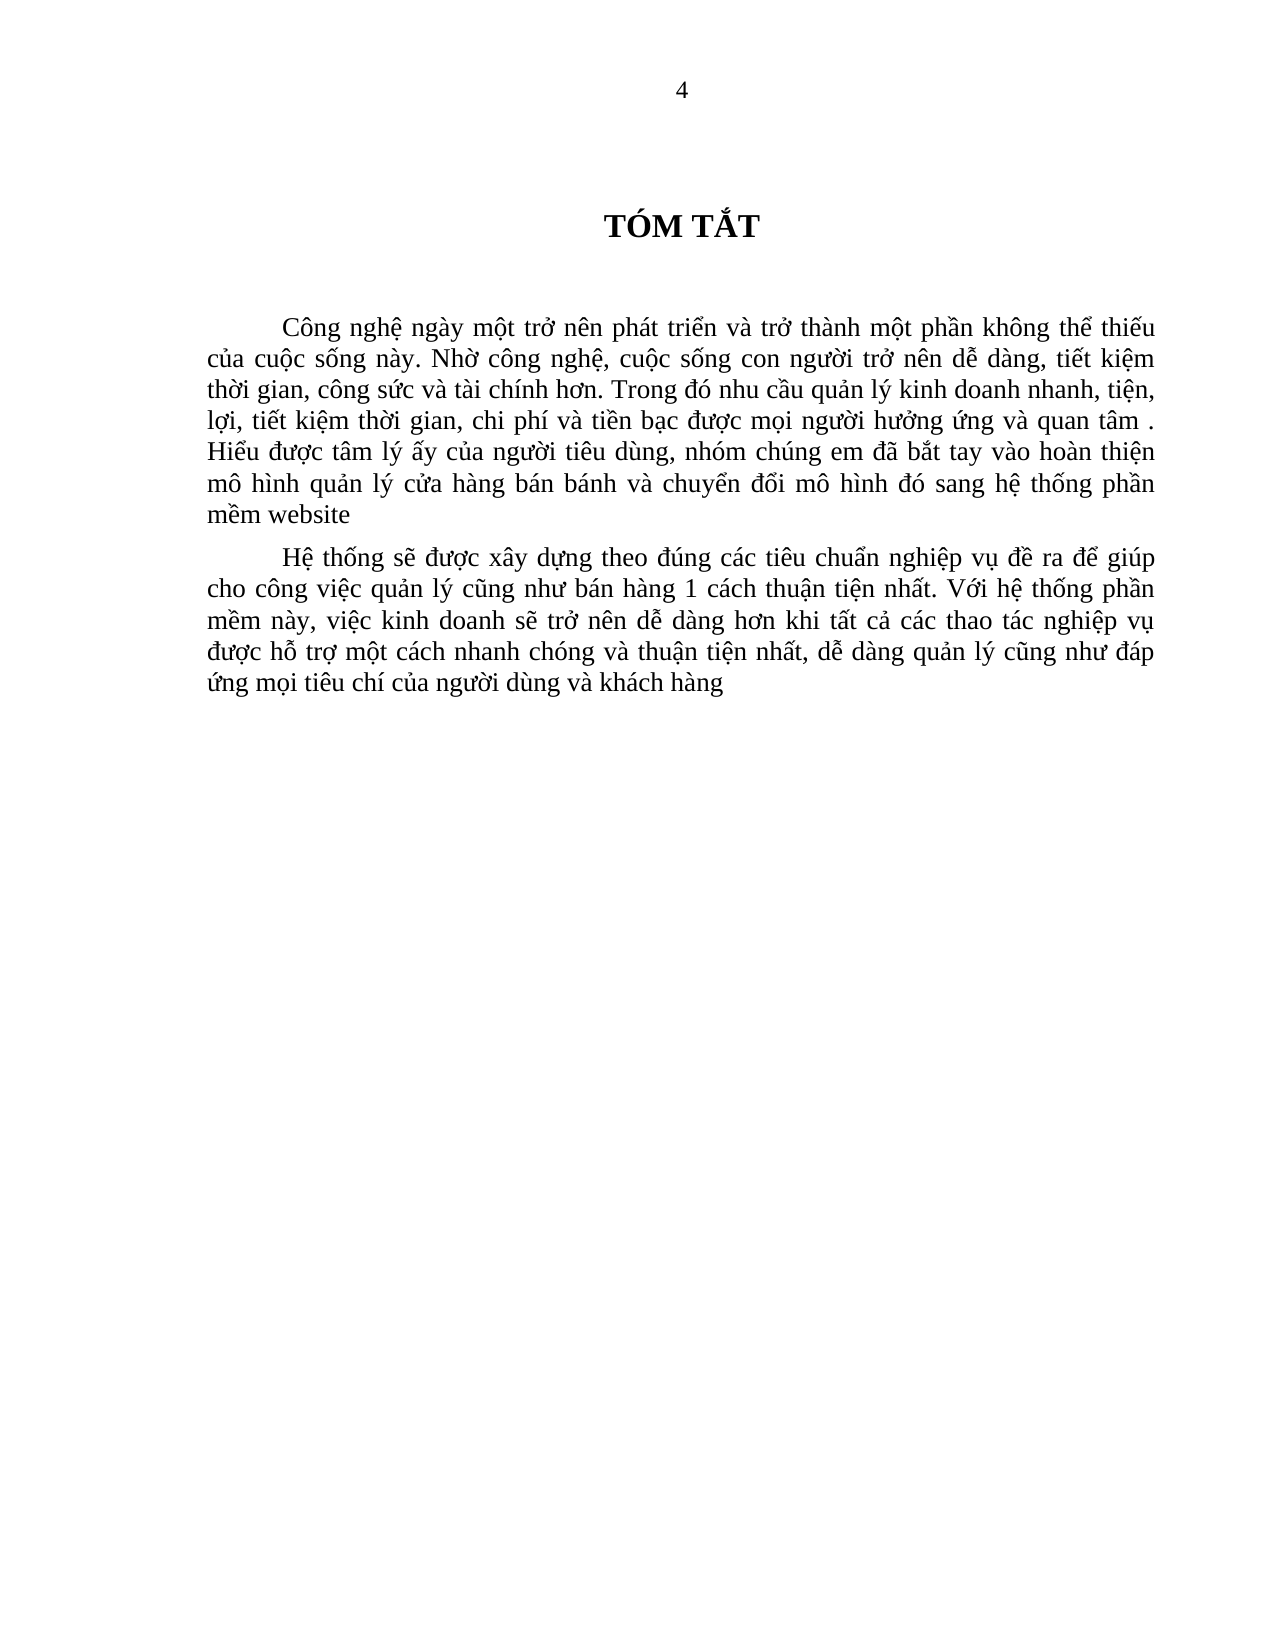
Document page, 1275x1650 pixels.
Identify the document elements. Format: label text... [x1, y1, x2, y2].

text Hệ thống sẽ được xây dựng theo đúng các tiêu chuẩn nghiệp vụ đề ra để giúp cho công việc quản lý cũng như bán hàng 1 cách thuận tiện nhất. Với hệ thống phần mềm này, việc kinh doanh sẽ trở nên dễ dàng hơn khi tất cả các thao tác nghiệp vụ được hỗ trợ một cách nhanh chóng và thuận tiện nhất, dễ dàng quản lý cũng như đáp ứng mọi tiêu chí của người dùng và khách hàng [207, 541, 1157, 697]
text TÓM TẮT [207, 207, 1157, 245]
text Công nghệ ngày một trở nên phát triển và trở thành một phần không thể thiếu của cuộc sống này. Nhờ công nghệ, cuộc sống con người trở nên dễ dàng, tiết kiệm thời gian, công sức và tài chính hơn. Trong đó nhu cầu quản lý kinh doanh nhanh, tiện, lợi, tiết kiệm thời gian, chi phí và tiền bạc được mọi người hưởng ứng và quan tâm . Hiểu được tâm lý ấy của người tiêu dùng, nhóm chúng em đã bắt tay vào hoàn thiện mô hình quản lý cửa hàng bán bánh và chuyển đổi mô hình đó sang hệ thống phần mềm website [207, 311, 1157, 529]
